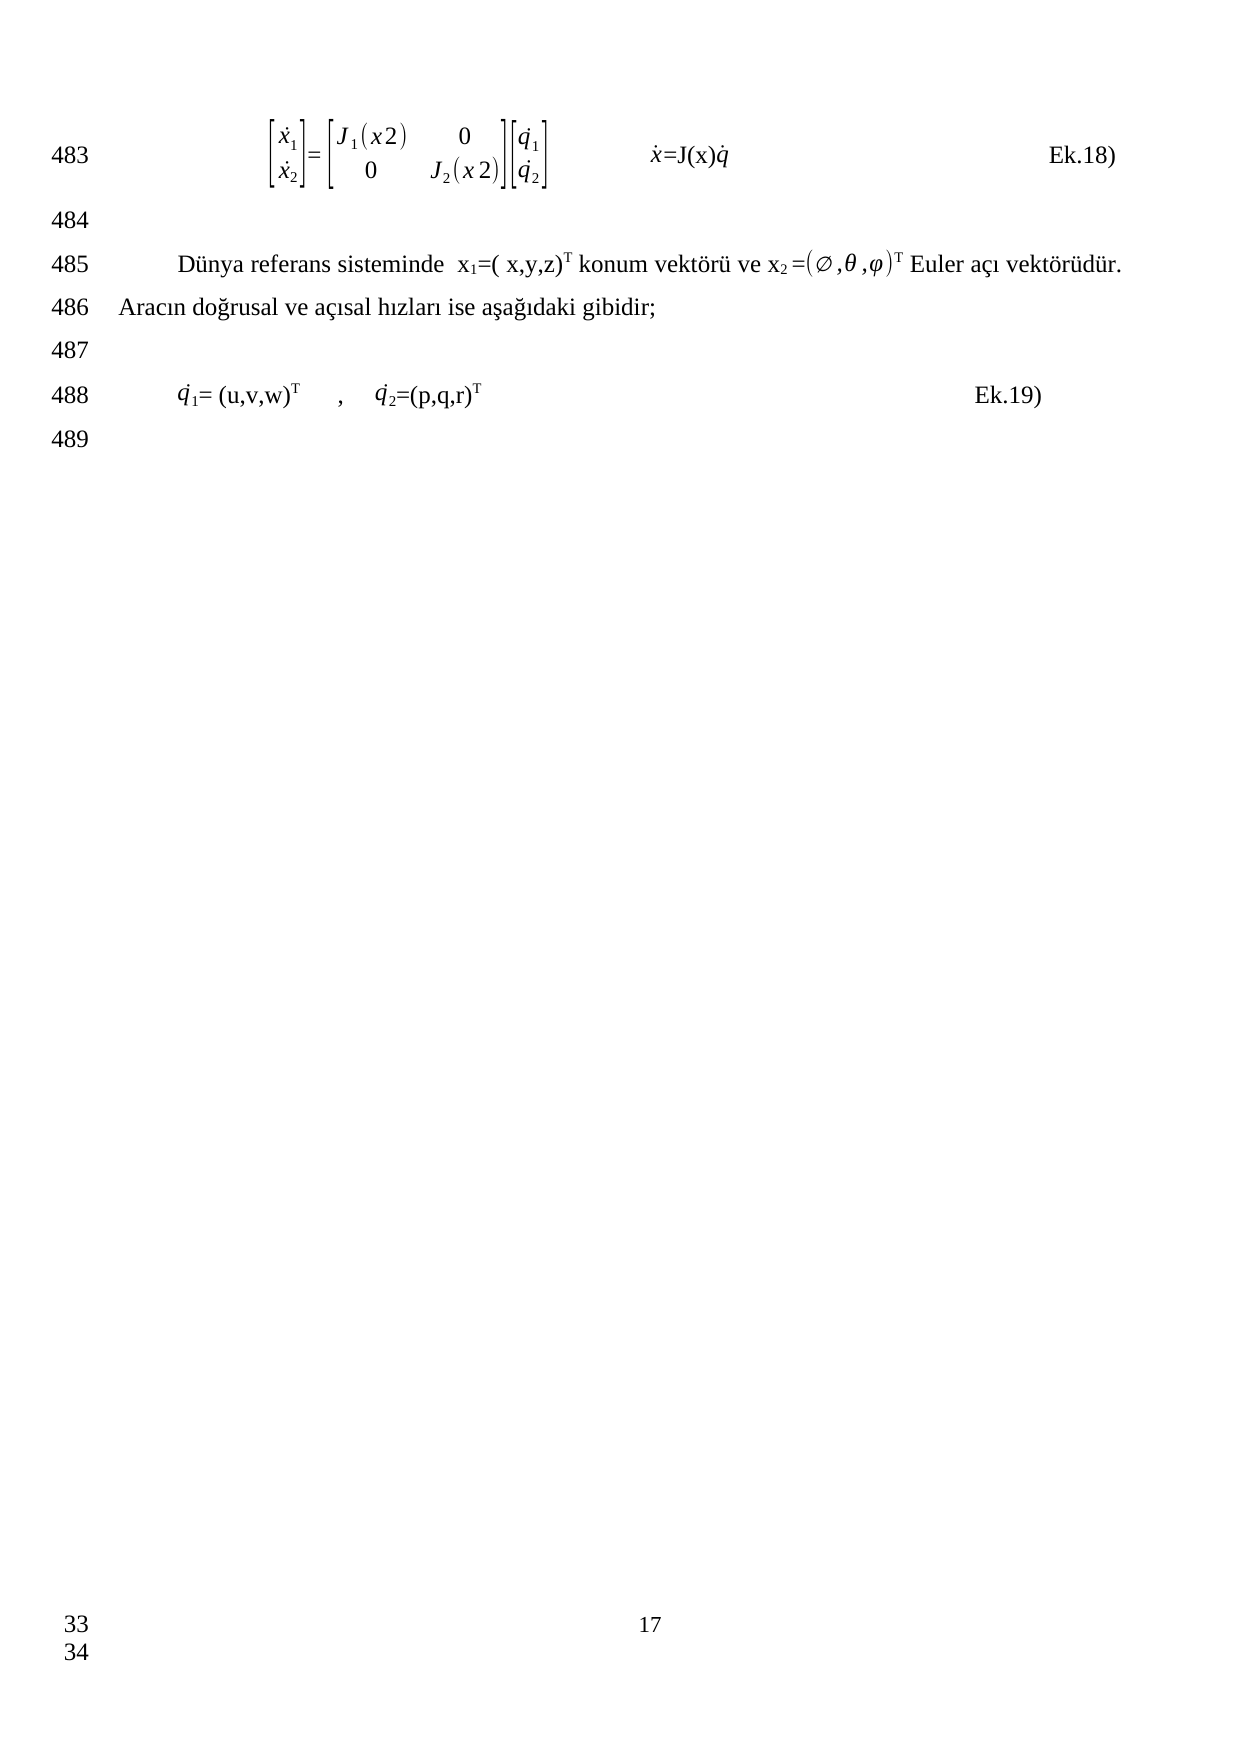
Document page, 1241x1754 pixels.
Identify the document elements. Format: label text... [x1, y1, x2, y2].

text = =J(x) Ek.18) [118, 118, 1122, 191]
text Dünya referans sisteminde x1=( x,y,z)T konum vektörü ve x2 =T Euler açı vektörüdür. Aracın doğrusal ve açısal hızları ise aşağıdaki gibidir; [118, 248, 1122, 321]
text = (u,v,w)T , =(p,q,r)T Ek.19) [118, 379, 1122, 410]
